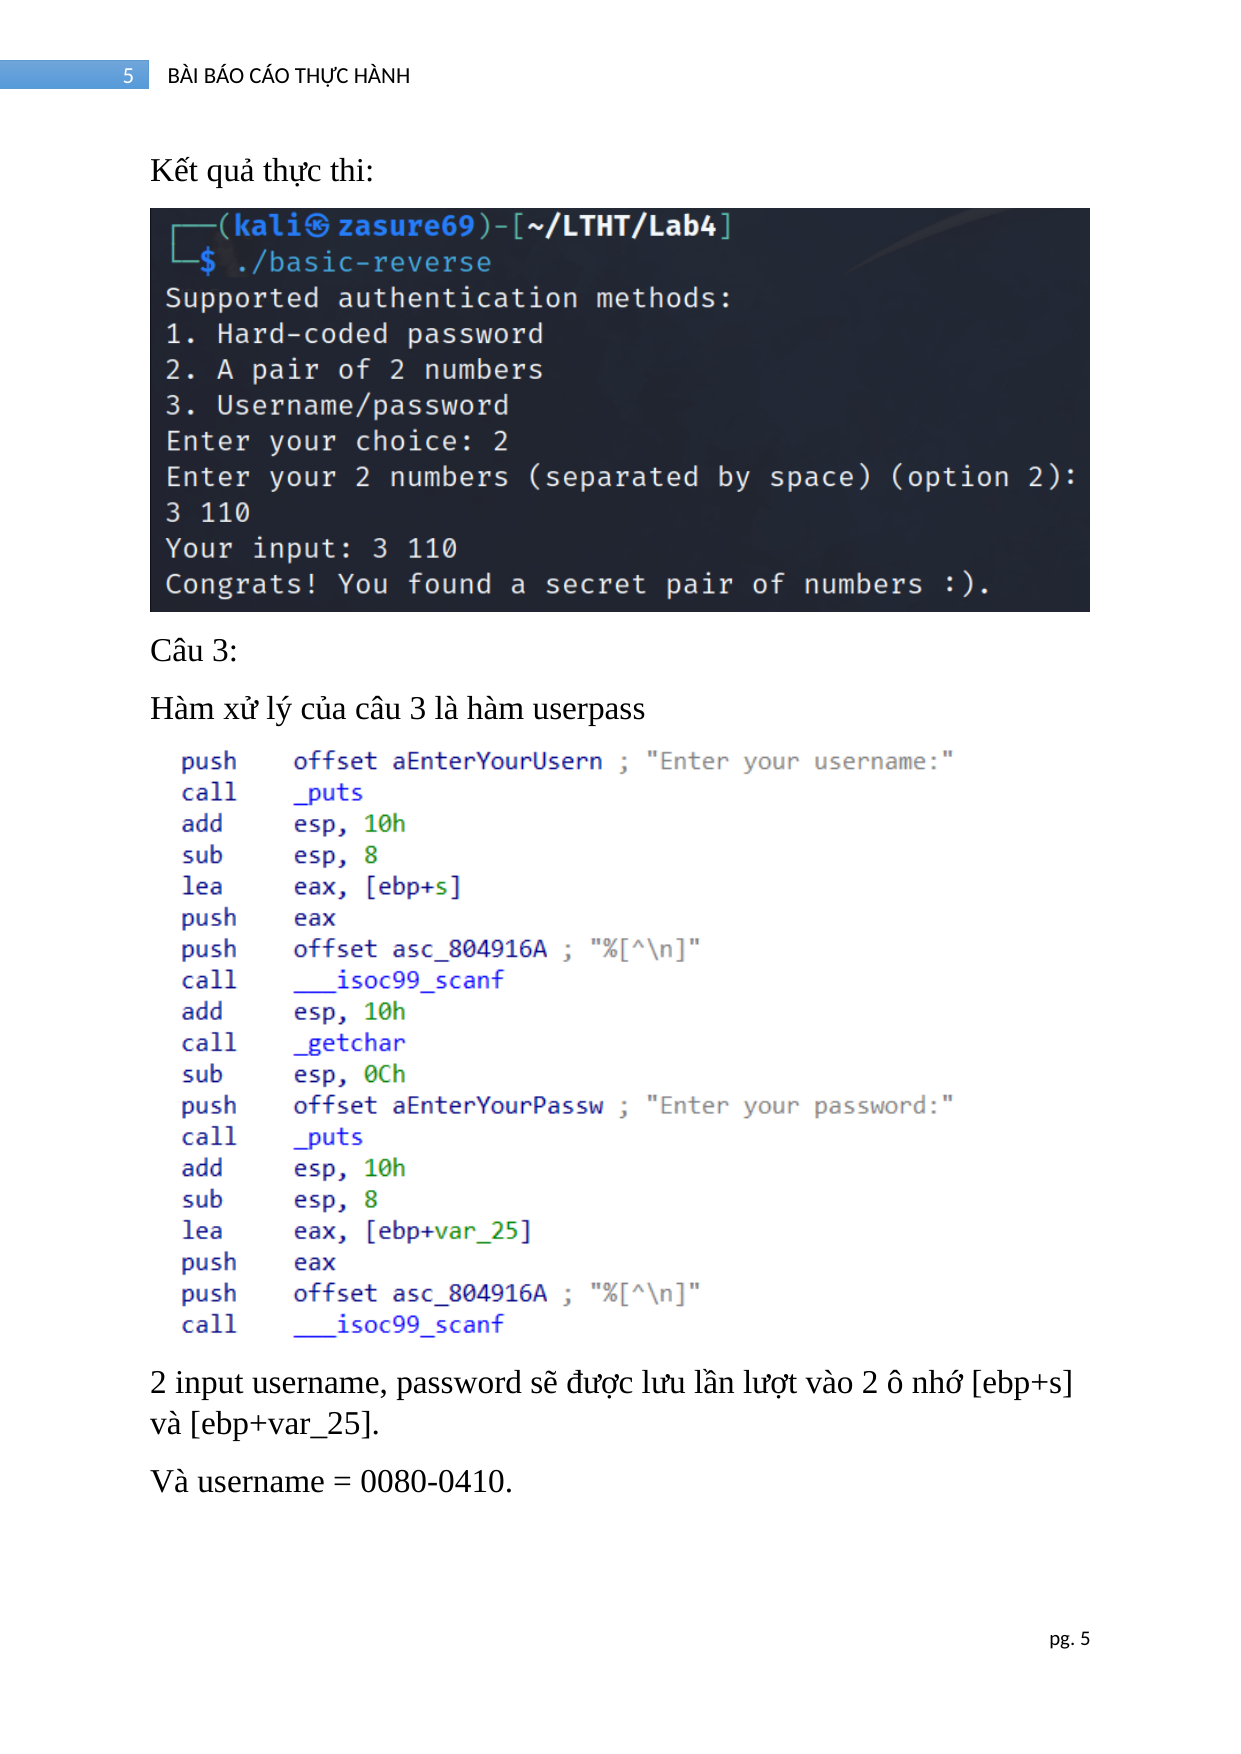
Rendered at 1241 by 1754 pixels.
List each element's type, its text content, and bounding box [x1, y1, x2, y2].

text Kết quả thực thi: [150, 150, 1090, 188]
picture [150, 208, 1090, 612]
text Và username = 0080-0410. [150, 1462, 1090, 1500]
text Hàm xử lý của câu 3 là hàm userpass [150, 689, 1090, 727]
text 2 input username, password sẽ được lưu lần lượt vào 2 ô nhớ [ebp+s] và [ebp+var_25]. [150, 1362, 1090, 1442]
text Câu 3: [150, 631, 1090, 669]
picture [150, 746, 980, 1344]
